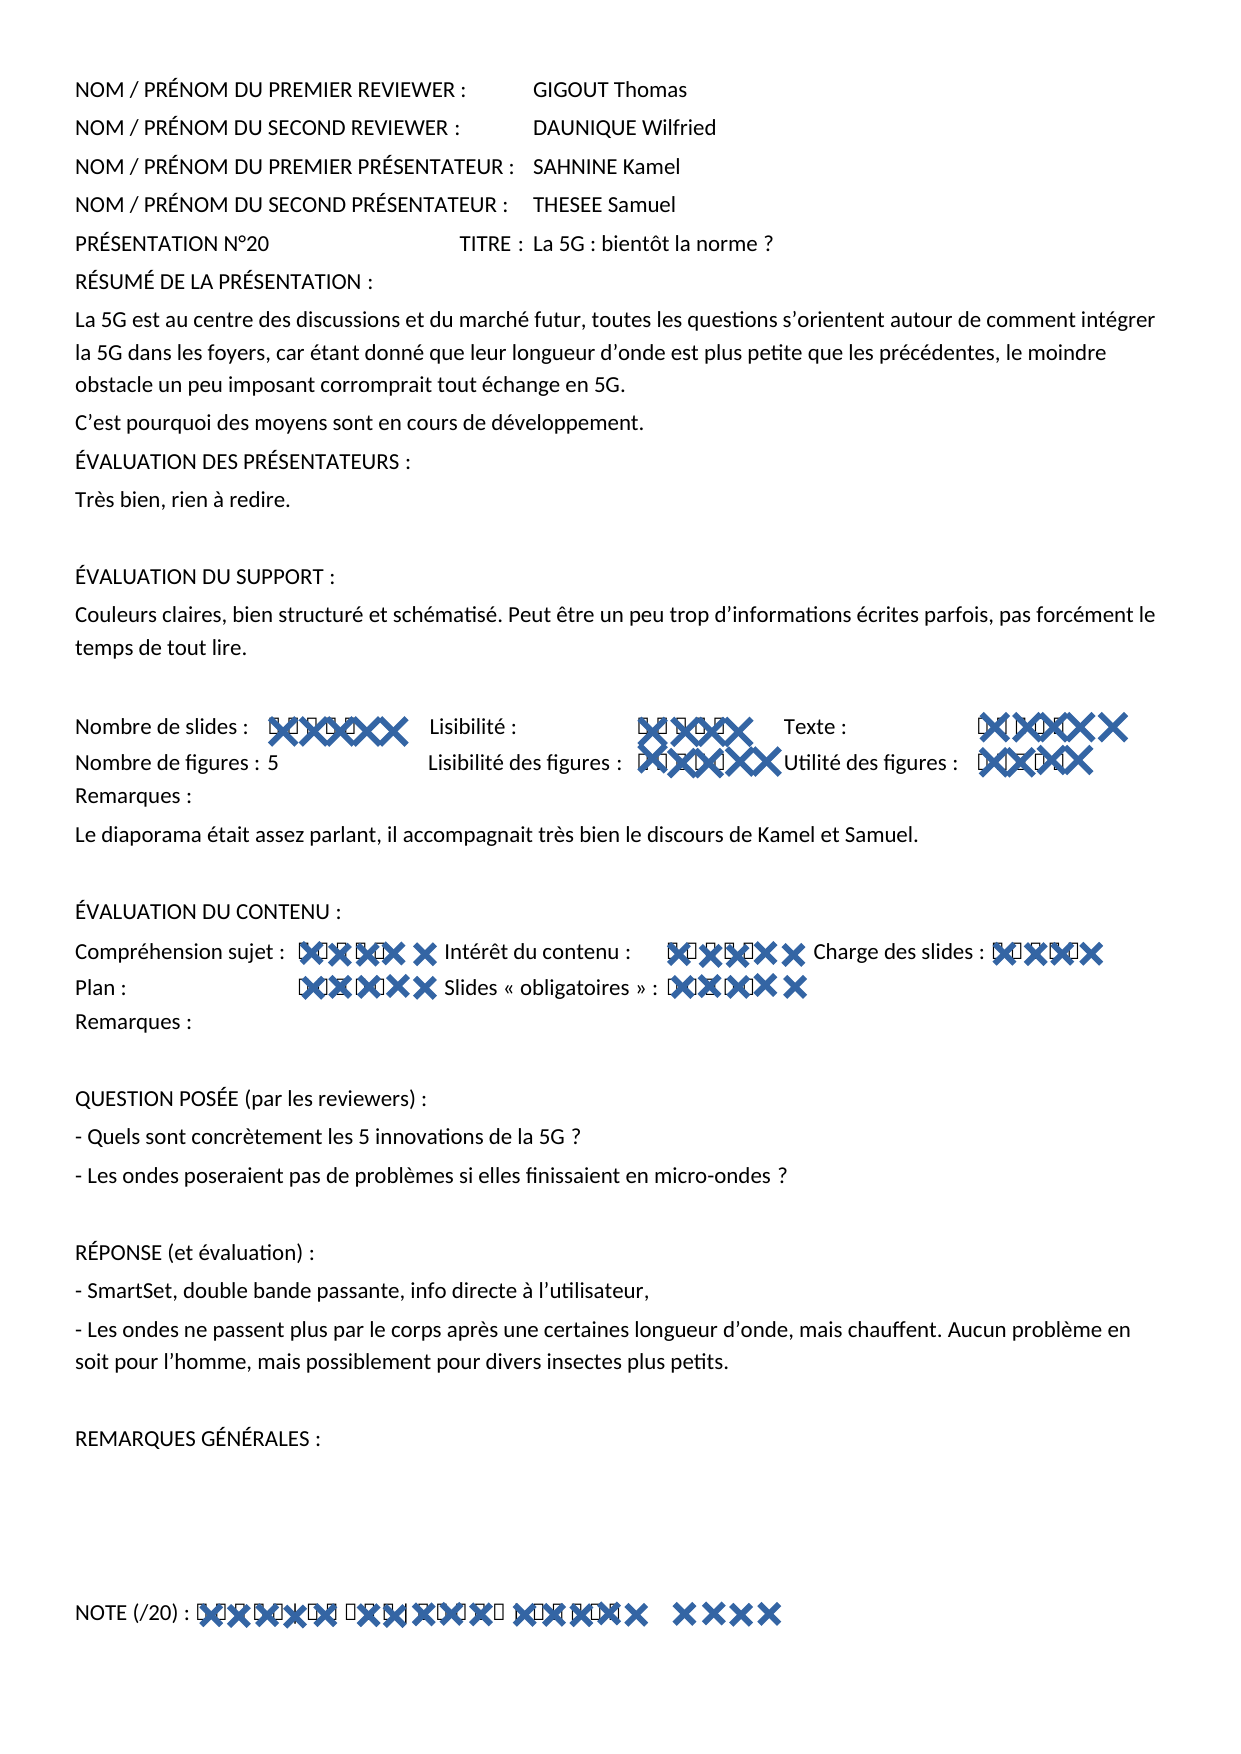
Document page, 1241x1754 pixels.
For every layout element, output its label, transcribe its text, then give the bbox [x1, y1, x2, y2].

text ÉVALUATION DU SUPPORT : [75, 562, 1165, 590]
text - Les ondes ne passent plus par le corps après une certaines longueur d’onde, mais chauffent. Aucun problème en soit pour l’homme, mais possiblement pour divers insectes plus petits. [75, 1315, 1165, 1375]
text C’est pourquoi des moyens sont en cours de développement. [75, 408, 1165, 436]
text La 5G est au centre des discussions et du marché futur, toutes les questions s’orientent autour de comment intégrer la 5G dans les foyers, car étant donné que leur longueur d’onde est plus petite que les précédentes, le moindre obstacle un peu imposant corromprait tout échange en 5G. [75, 306, 1165, 398]
text PRÉSENTATION N°20 TITRE : La 5G : bientôt la norme ? [75, 229, 1165, 257]
text NOM / PRÉNOM DU SECOND REVIEWER : DAUNIQUE Wilfried [75, 113, 1165, 141]
text ÉVALUATION DU CONTENU : [75, 897, 1165, 925]
text Couleurs claires, bien structuré et schématisé. Peut être un peu trop d’informations écrites parfois, pas forcément le temps de tout lire. [75, 601, 1165, 661]
text RÉSUMÉ DE LA PRÉSENTATION : [75, 267, 1165, 295]
text - Quels sont concrètement les 5 innovations de la 5G ? [75, 1122, 1165, 1151]
text REMARQUES GÉNÉRALES : [75, 1424, 1165, 1452]
text QUESTION POSÉE (par les reviewers) : [75, 1084, 1165, 1112]
text NOM / PRÉNOM DU PREMIER PRÉSENTATEUR : SAHNINE Kamel [75, 152, 1165, 180]
text Le diaporama était assez parlant, il accompagnait très bien le discours de Kamel et Samuel. [75, 820, 1165, 848]
text Compréhension sujet :      Intérêt du contenu :      Charge des slides :      Plan :      Slides « obligatoires » :      [75, 935, 1165, 1002]
text NOM / PRÉNOM DU PREMIER REVIEWER : GIGOUT Thomas [75, 75, 1165, 103]
text Remarques : [75, 1007, 1165, 1035]
text Remarques : [75, 782, 1165, 809]
text NOTE (/20) :      |      |      |      [75, 1596, 1165, 1627]
text Très bien, rien à redire. [75, 485, 1165, 513]
text - Les ondes poseraient pas de problèmes si elles finissaient en micro-ondes ? [75, 1161, 1165, 1189]
text - SmartSet, double bande passante, info directe à l’utilisateur, [75, 1276, 1165, 1304]
text Nombre de slides :      Lisibilité :      Texte :      Nombre de figures : 5 Lisibilité des figures :      Utilité des figures :      [75, 710, 1165, 777]
text RÉPONSE (et évaluation) : [75, 1238, 1165, 1266]
text NOM / PRÉNOM DU SECOND PRÉSENTATEUR : THESEE Samuel [75, 190, 1165, 218]
text ÉVALUATION DES PRÉSENTATEURS : [75, 447, 1165, 475]
